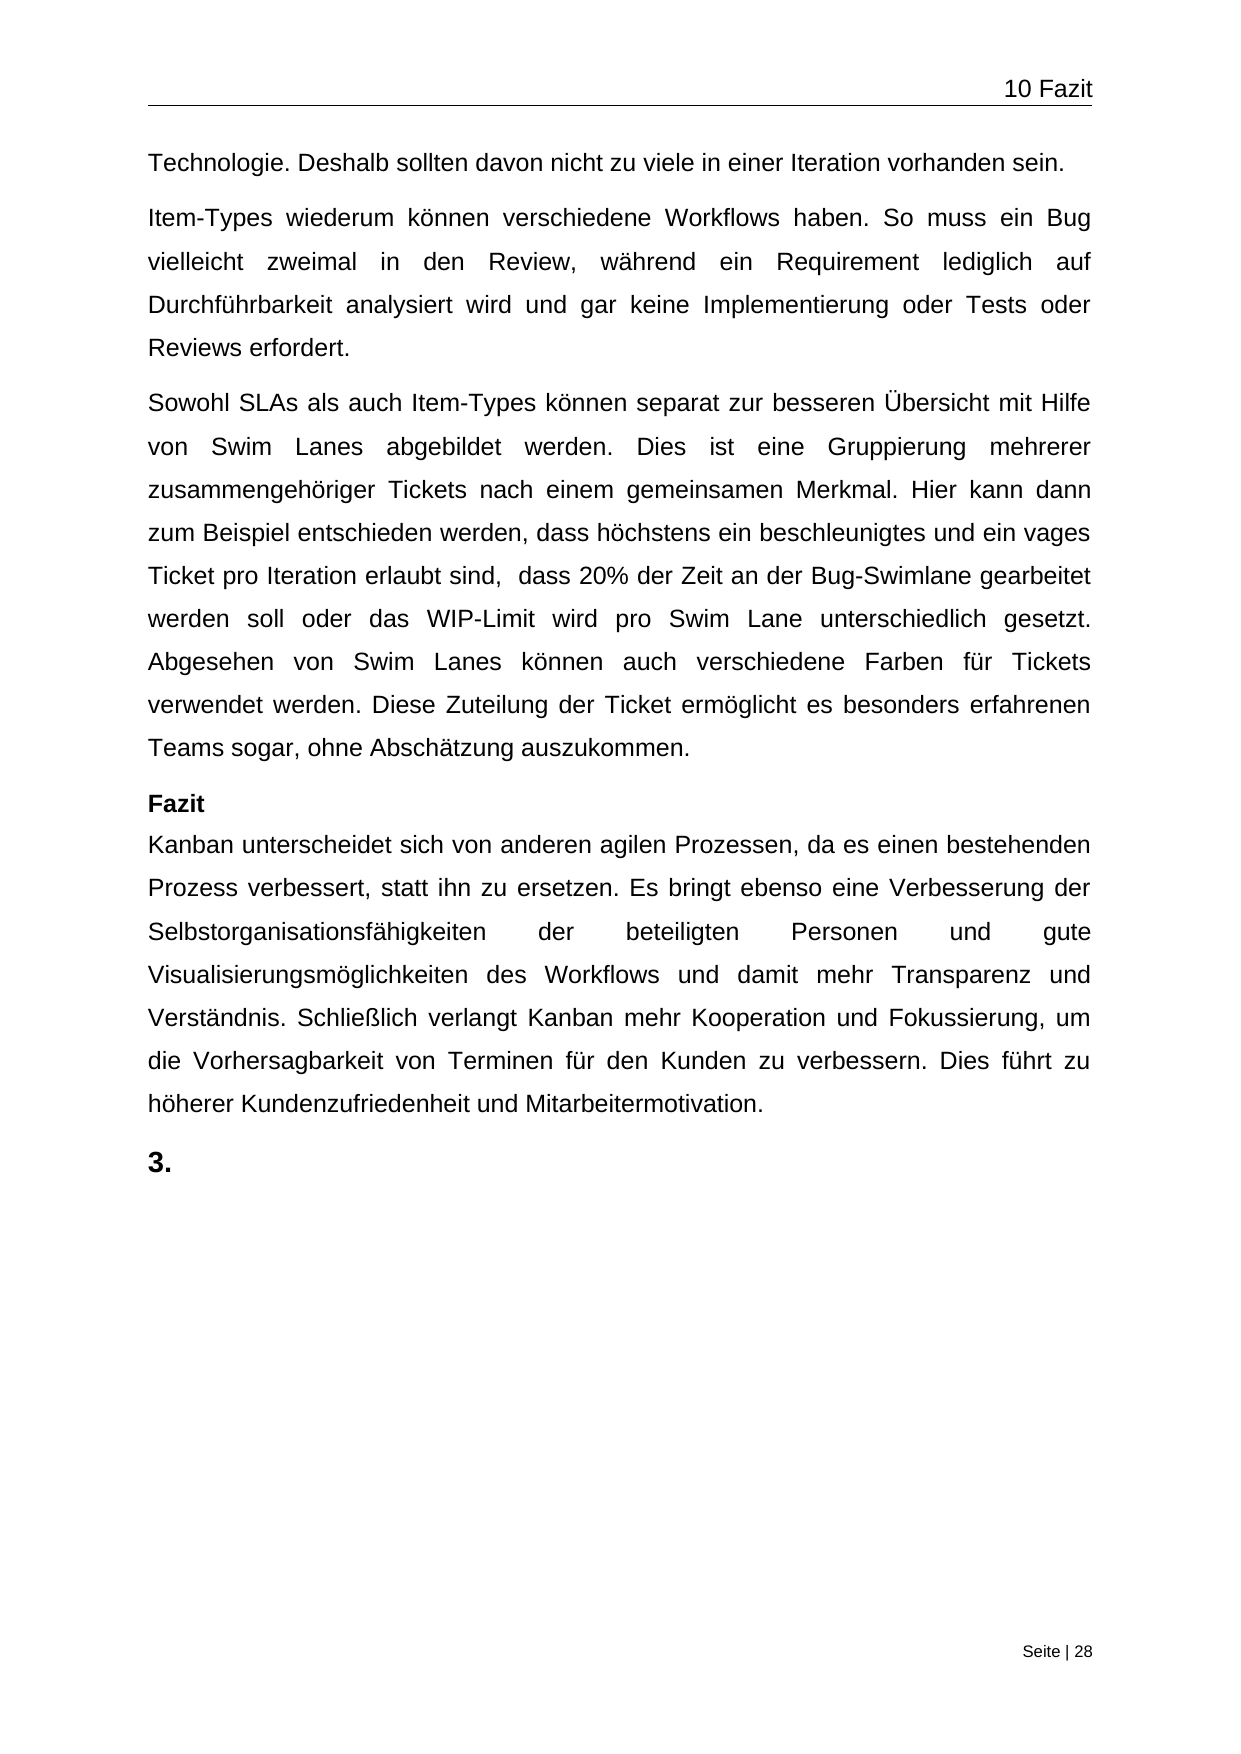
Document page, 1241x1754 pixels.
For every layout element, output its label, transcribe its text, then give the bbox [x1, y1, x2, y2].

text Kanban unterscheidet sich von anderen agilen Prozessen, da es einen bestehenden Prozess verbessert, statt ihn zu ersetzen. Es bringt ebenso eine Verbesserung der Selbstorganisationsfähigkeiten der beteiligten Personen und gute Visualisierungsmöglichkeiten des Workflows und damit mehr Transparenz und Verständnis. Schließlich verlangt Kanban mehr Kooperation und Fokussierung, um die Vorhersagbarkeit von Terminen für den Kunden zu verbessern. Dies führt zu höherer Kundenzufriedenheit und Mitarbeitermotivation. [148, 830, 1092, 1118]
text Sowohl SLAs als auch Item-Types können separat zur besseren Übersicht mit Hilfe von Swim Lanes abgebildet werden. Dies ist eine Gruppierung mehrerer zusammengehöriger Tickets nach einem gemeinsamen Merkmal. Hier kann dann zum Beispiel entschieden werden, dass höchstens ein beschleunigtes und ein vages Ticket pro Iteration erlaubt sind, dass 20% der Zeit an der Bug-Swimlane gearbeitet werden soll oder das WIP-Limit wird pro Swim Lane unterschiedlich gesetzt. Abgesehen von Swim Lanes können auch verschiedene Farben für Tickets verwendet werden. Diese Zuteilung der Ticket ermöglicht es besonders erfahrenen Teams sogar, ohne Abschätzung auszukommen. [148, 388, 1092, 762]
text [148, 148, 1092, 176]
text Item-Types wiederum können verschiedene Workflows haben. So muss ein Bug vielleicht zweimal in den Review, während ein Requirement lediglich auf Durchführbarkeit analysiert wird und gar keine Implementierung oder Tests oder Reviews erfordert. [148, 203, 1092, 361]
text Fazit [148, 789, 1092, 818]
